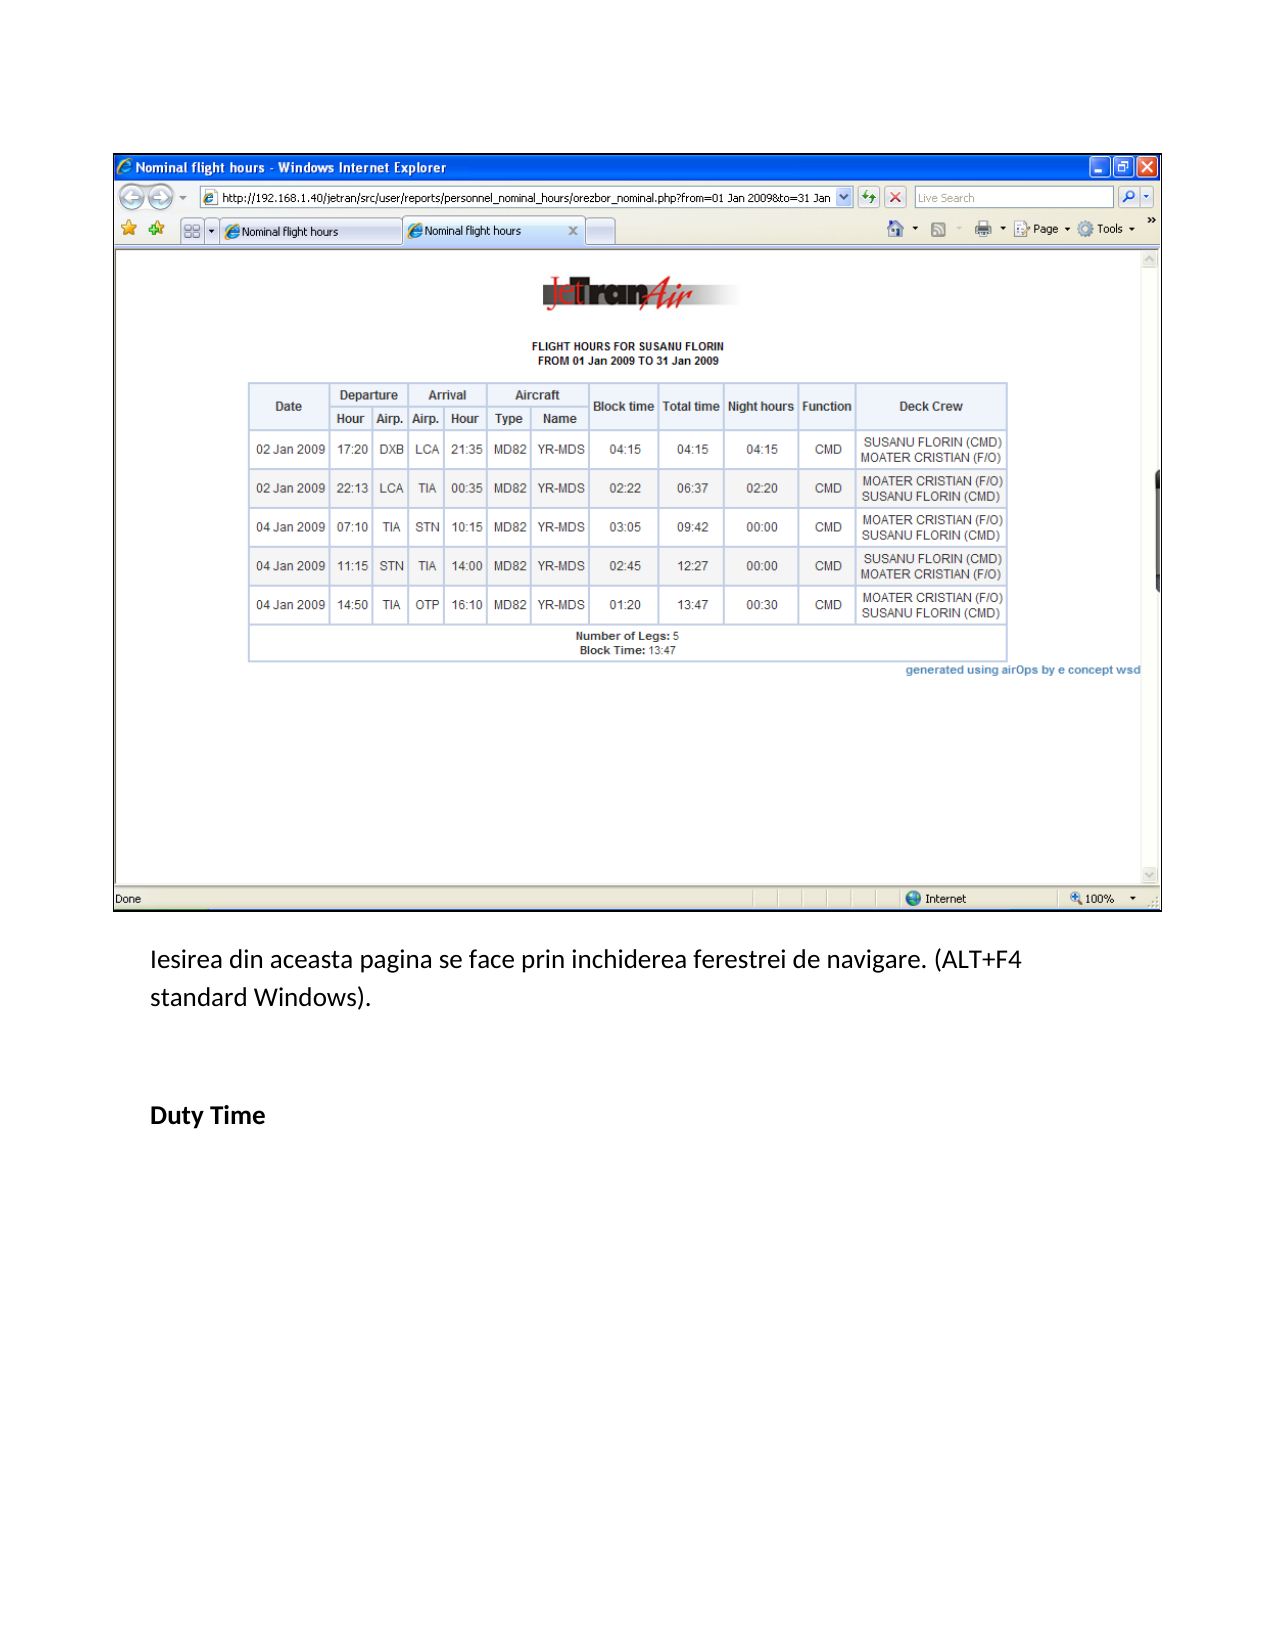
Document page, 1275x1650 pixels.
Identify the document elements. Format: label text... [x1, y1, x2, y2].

picture [114, 155, 1161, 910]
text Iesirea din aceasta pagina se face prin inchiderea ferestrei de navigare. (ALT+F4 standard Windows). [150, 912, 1125, 1014]
text Duty Time [150, 1098, 1125, 1131]
